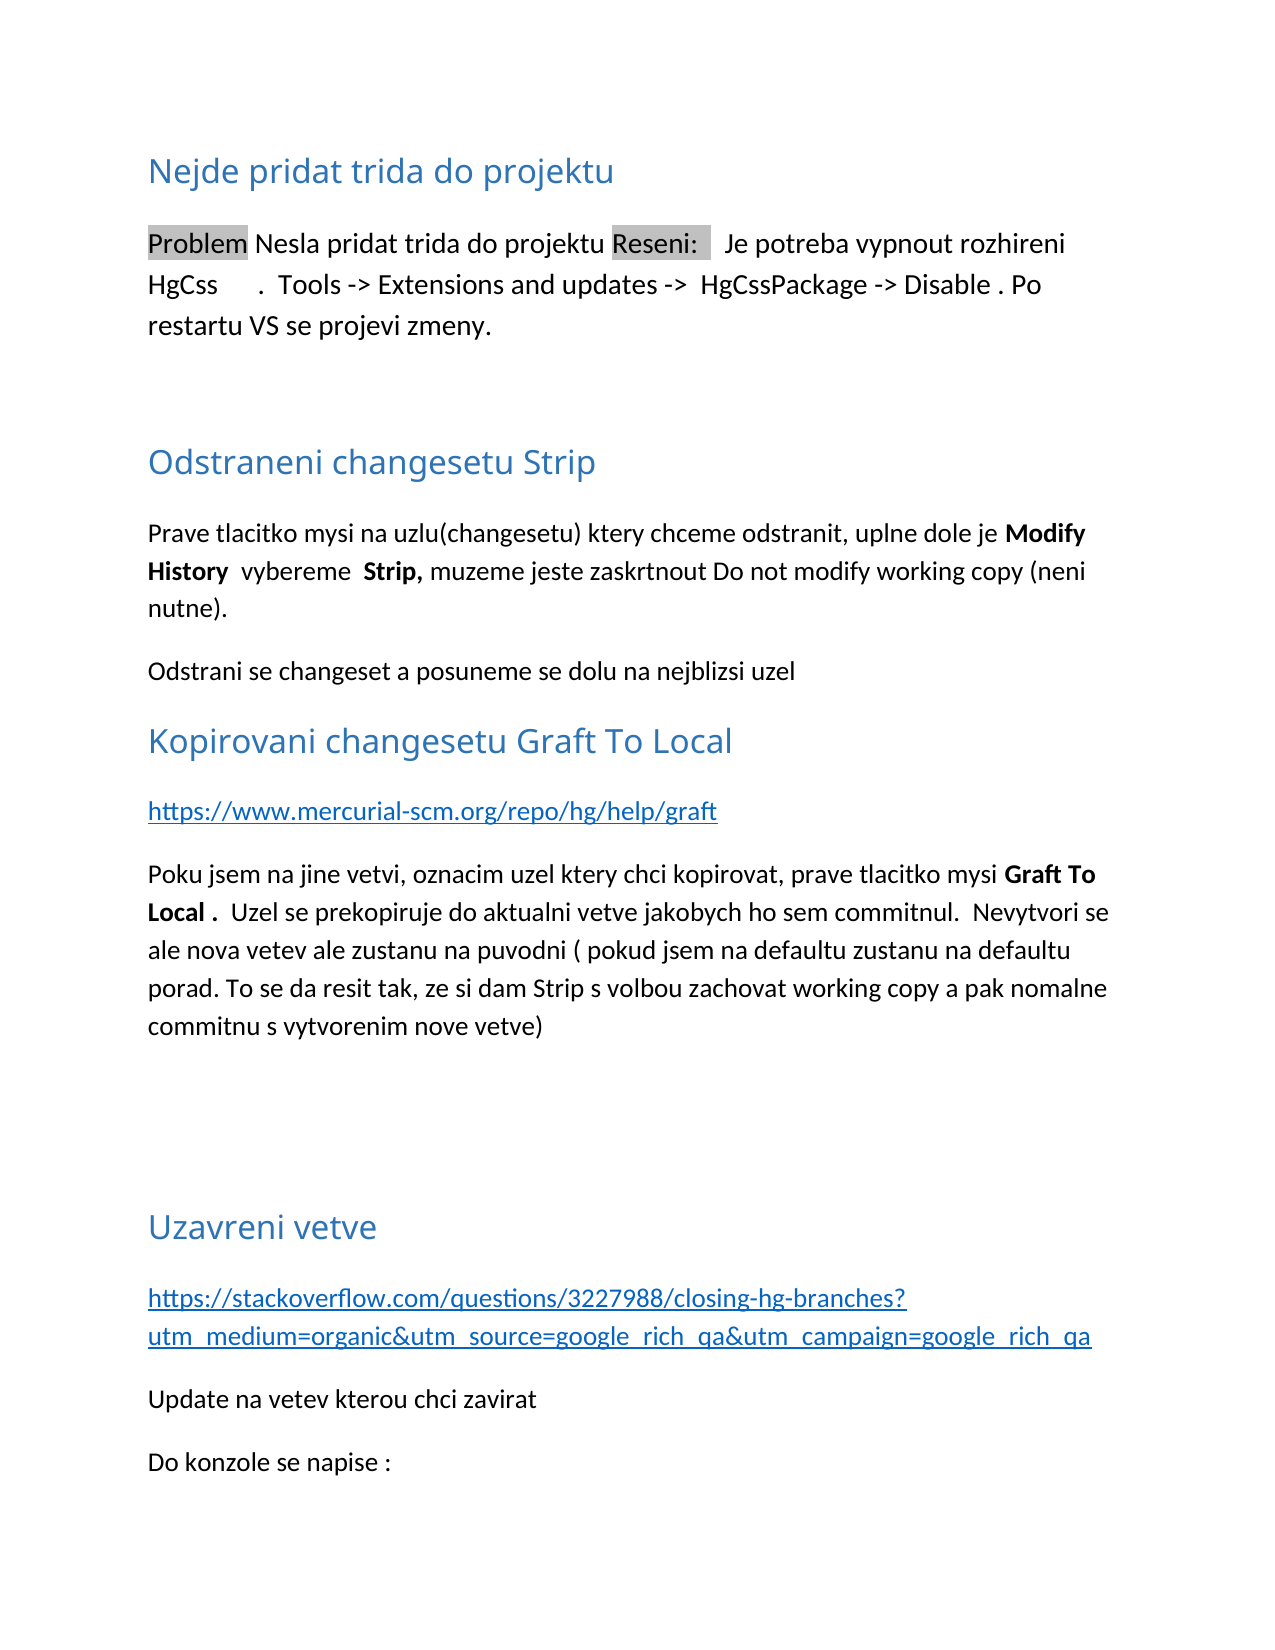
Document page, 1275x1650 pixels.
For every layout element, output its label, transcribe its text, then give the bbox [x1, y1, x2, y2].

subtitle Kopirovani changesetu Graft To Local [148, 717, 1127, 763]
text Prave tlacitko mysi na uzlu(changesetu) ktery chceme odstranit, uplne dole je Modify History vybereme Strip, muzeme jeste zaskrtnout Do not modify working copy (neni nutne). [148, 516, 1127, 624]
subtitle Nejde pridat trida do projektu [148, 148, 1127, 193]
text Update na vetev kterou chci zavirat [148, 1382, 1127, 1415]
text Do konzole se napise : [148, 1445, 1127, 1478]
subtitle Odstraneni changesetu Strip [148, 438, 1127, 484]
text https://stackoverflow.com/questions/3227988/closing-hg-branches?utm_medium=organic&utm_source=google_rich_qa&utm_campaign=google_rich_qa [148, 1281, 1127, 1352]
text https://www.mercurial-scm.org/repo/hg/help/graft [148, 794, 1127, 828]
text Odstrani se changeset a posuneme se dolu na nejblizsi uzel [148, 654, 1127, 687]
text Problem Nesla pridat trida do projektu Reseni: Je potreba vypnout rozhireni HgCss . Tools -> Extensions and updates -> HgCssPackage -> Disable . Po restartu VS se projevi zmeny. [148, 225, 1127, 342]
text Poku jsem na jine vetvi, oznacim uzel ktery chci kopirovat, prave tlacitko mysi Graft To Local . Uzel se prekopiruje do aktualni vetve jakobych ho sem commitnul. Nevytvori se ale nova vetev ale zustanu na puvodni ( pokud jsem na defaultu zustanu na defaultu porad. To se da resit tak, ze si dam Strip s volbou zachovat working copy a pak nomalne commitnu s vytvorenim nove vetve) [148, 857, 1127, 1042]
subtitle Uzavreni vetve [148, 1204, 1127, 1249]
